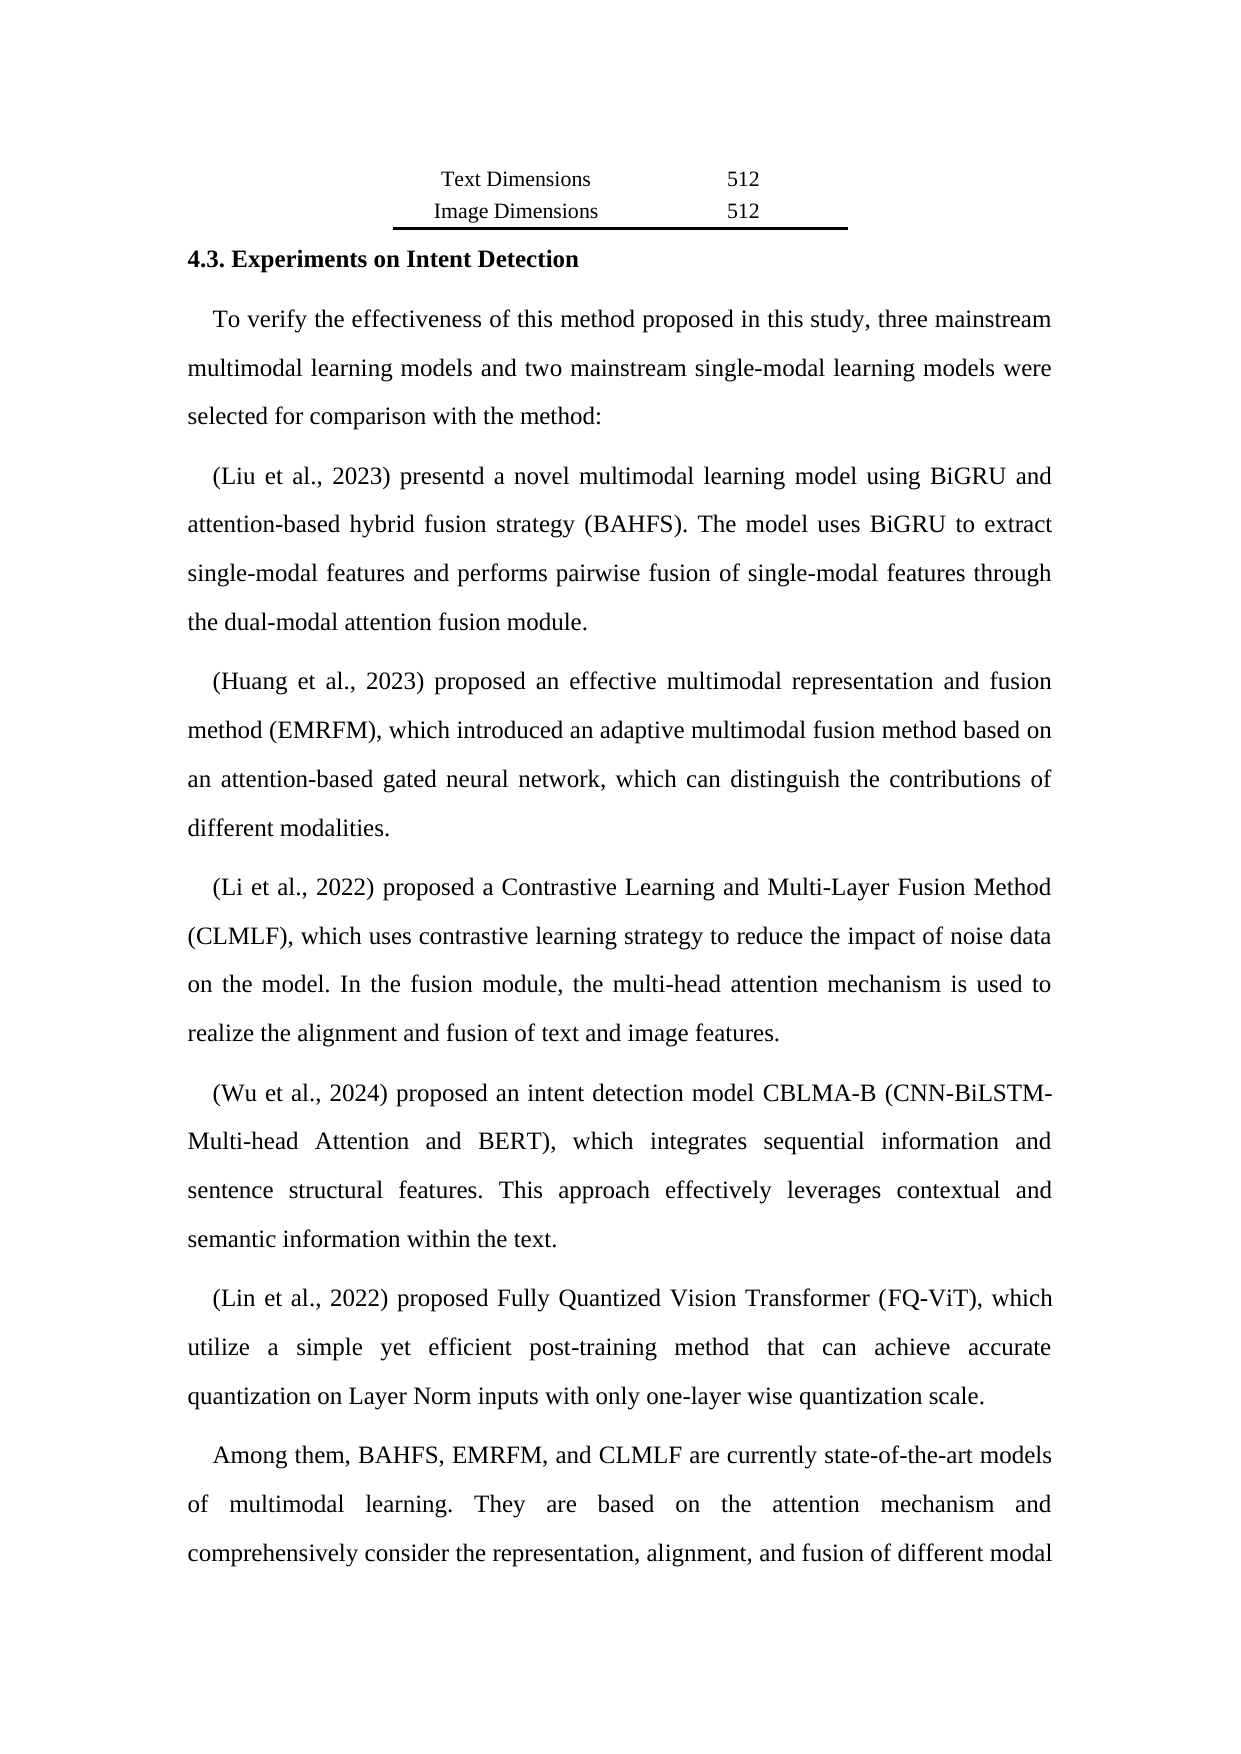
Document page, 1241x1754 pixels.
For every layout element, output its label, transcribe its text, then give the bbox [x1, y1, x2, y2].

table_cell 512 [639, 162, 847, 194]
text To verify the effectiveness of this method proposed in this study, three mainstream multimodal learning models and two mainstream single-modal learning models were selected for comparison with the method: [187, 302, 1053, 432]
text (Huang et al., 2023) proposed an effective multimodal representation and fusion method (EMRFM), which introduced an adaptive multimodal fusion method based on an attention-based gated neural network, which can distinguish the contributions of different modalities. [187, 664, 1053, 843]
text (Lin et al., 2022) proposed Fully Quantized Vision Transformer (FQ-ViT), which utilize a simple yet efficient post-training method that can achieve accurate quantization on Layer Norm inputs with only one-layer wise quantization scale. [187, 1281, 1053, 1411]
table_cell 512 [639, 195, 847, 227]
subtitle 4.3. Experiments on Intent Detection [187, 243, 1053, 275]
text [187, 1438, 1053, 1568]
table_cell Image Dimensions [393, 195, 639, 227]
text (Wu et al., 2024) proposed an intent detection model CBLMA-B (CNN-BiLSTM-Multi-head Attention and BERT), which integrates sequential information and sentence structural features. This approach effectively leverages contextual and semantic information within the text. [187, 1076, 1053, 1254]
table_cell Text Dimensions [393, 162, 639, 194]
text (Li et al., 2022) proposed a Contrastive Learning and Multi-Layer Fusion Method (CLMLF), which uses contrastive learning strategy to reduce the impact of noise data on the model. In the fusion module, the multi-head attention mechanism is used to realize the alignment and fusion of text and image features. [187, 870, 1053, 1049]
text (Liu et al., 2023) presentd a novel multimodal learning model using BiGRU and attention-based hybrid fusion strategy (BAHFS). The model uses BiGRU to extract single-modal features and performs pairwise fusion of single-modal features through the dual-modal attention fusion module. [187, 459, 1053, 638]
